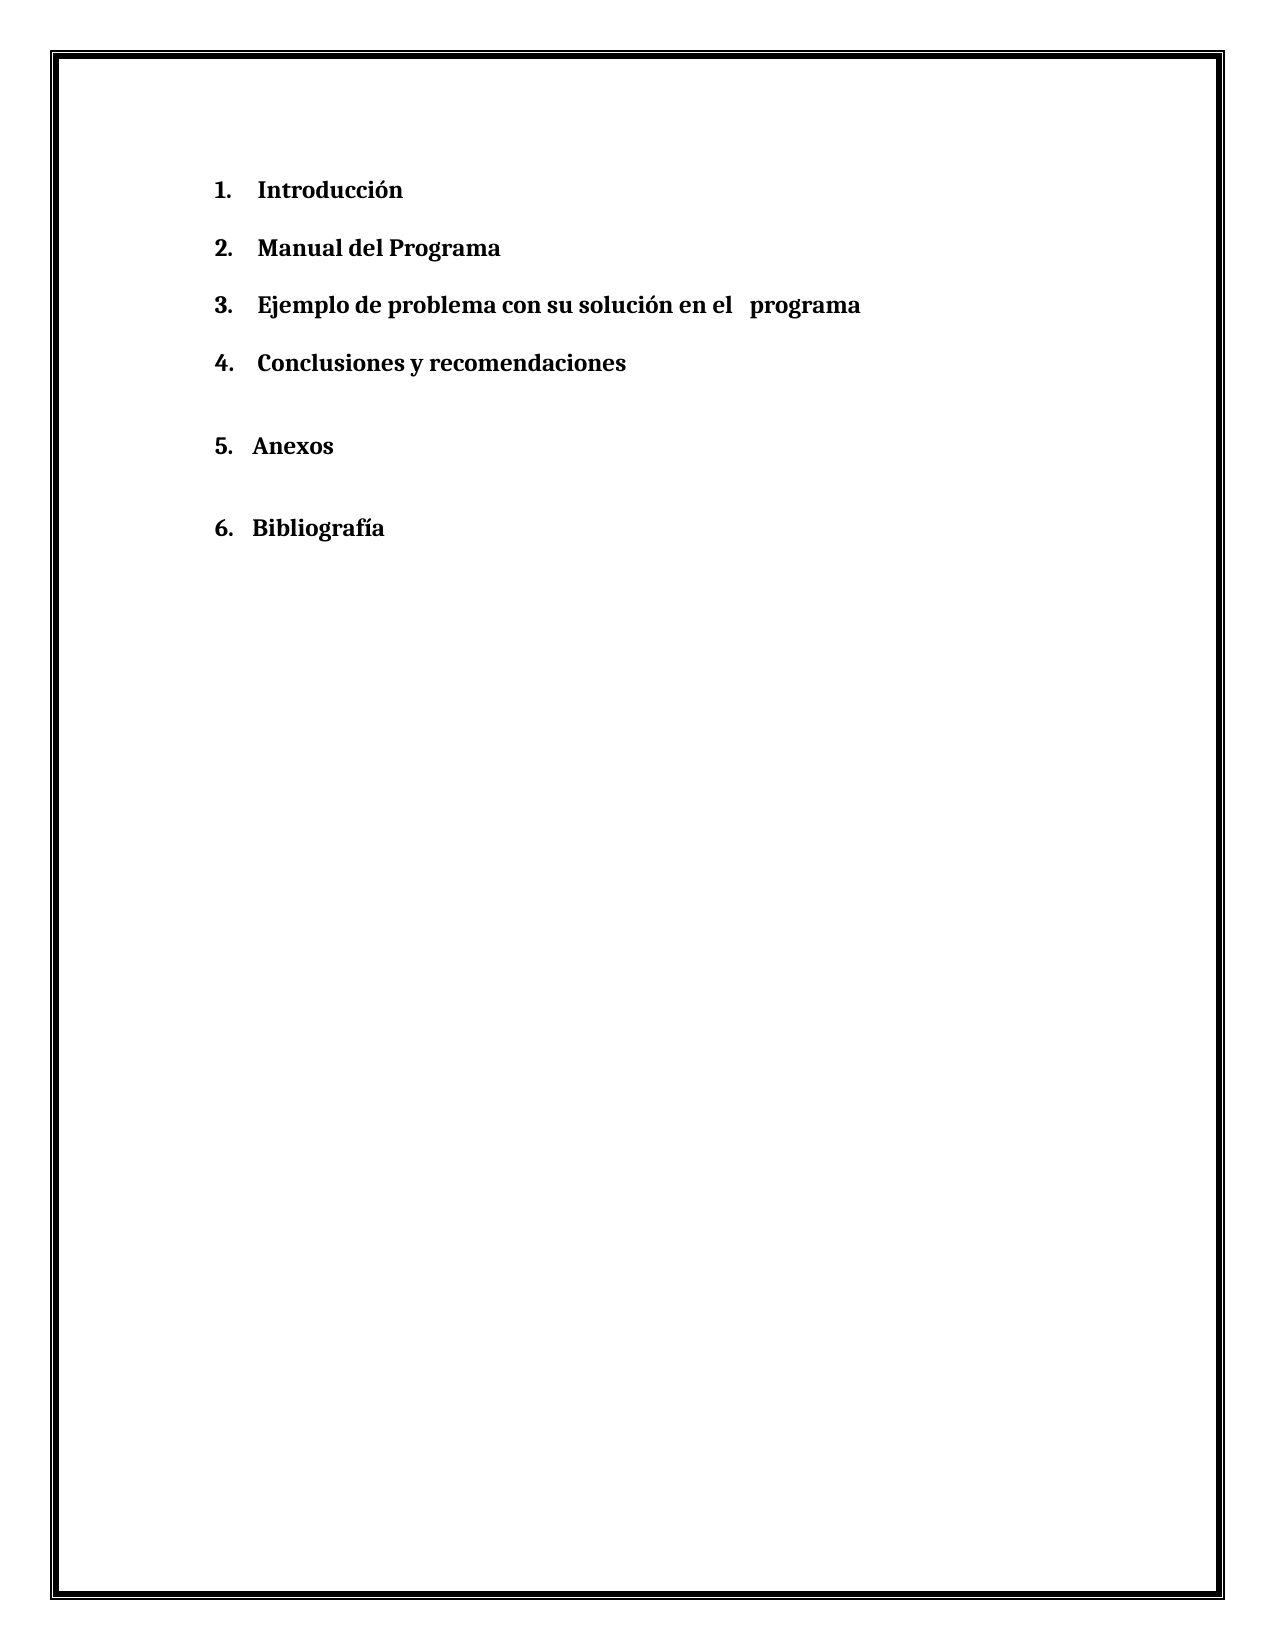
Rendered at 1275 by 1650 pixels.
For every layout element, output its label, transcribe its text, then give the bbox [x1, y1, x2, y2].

list Bibliografía [214, 514, 1098, 543]
list Introducción [214, 176, 1098, 205]
list Anexos [214, 432, 1098, 460]
list Conclusiones y recomendaciones [214, 349, 1098, 378]
list Ejemplo de problema con su solución en el programa [214, 291, 1098, 320]
list Manual del Programa [214, 234, 1098, 263]
